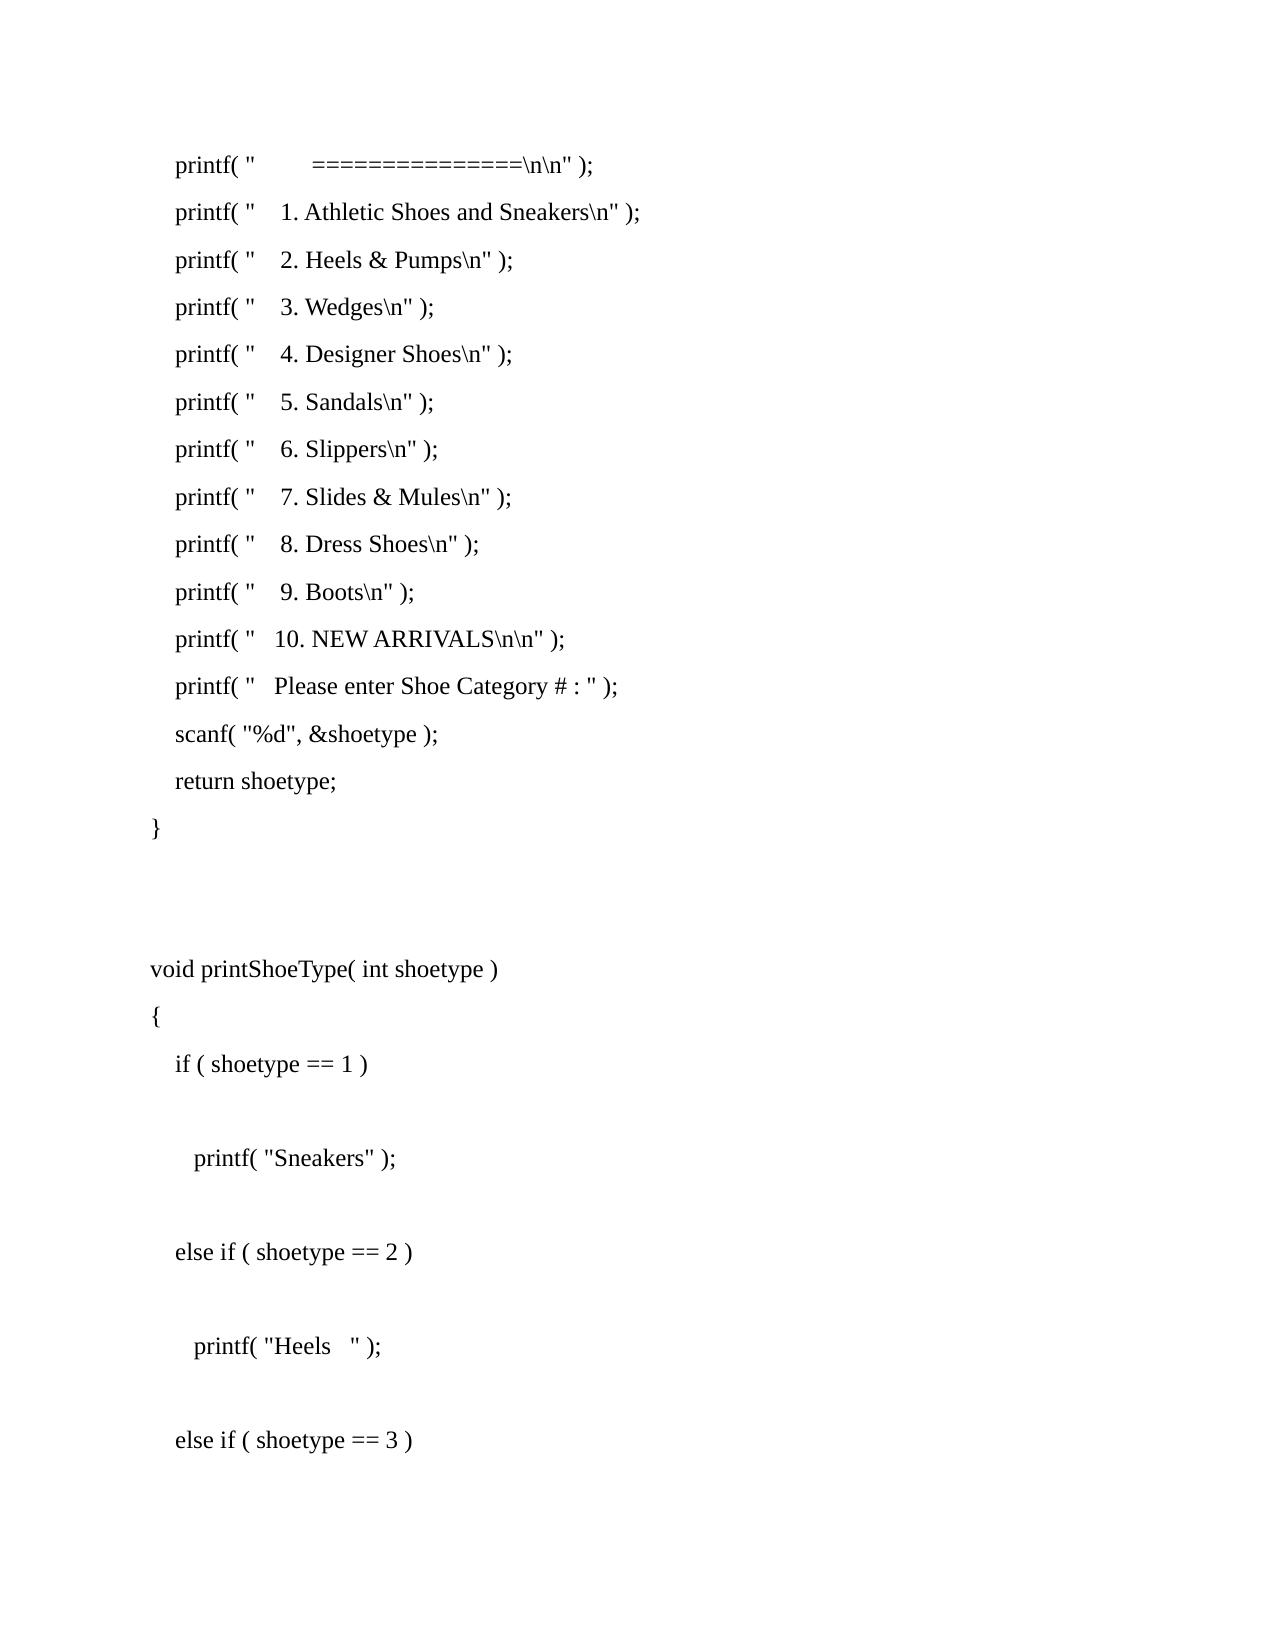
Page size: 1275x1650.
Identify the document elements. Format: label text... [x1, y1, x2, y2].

text printf( "Heels " ); [150, 1331, 1125, 1359]
text printf( " 4. Designer Shoes\n" ); [150, 339, 1125, 368]
text printf( " 10. NEW ARRIVALS\n\n" ); [150, 624, 1125, 653]
text printf( " 8. Dress Shoes\n" ); [150, 529, 1125, 558]
text printf( " 1. Athletic Shoes and Sneakers\n" ); [150, 197, 1125, 226]
text printf( " 3. Wedges\n" ); [150, 292, 1125, 321]
text { [150, 1001, 1125, 1030]
text printf( "Sneakers" ); [150, 1143, 1125, 1172]
text return shoetype; [150, 766, 1125, 795]
text if ( shoetype == 1 ) [150, 1049, 1125, 1078]
text printf( " 6. Slippers\n" ); [150, 434, 1125, 463]
text printf( " ===============\n\n" ); [150, 150, 1125, 179]
text printf( " 7. Slides & Mules\n" ); [150, 482, 1125, 511]
text printf( " 2. Heels & Pumps\n" ); [150, 245, 1125, 273]
text } [150, 813, 1125, 842]
text printf( " 5. Sandals\n" ); [150, 387, 1125, 416]
text scanf( "%d", &shoetype ); [150, 719, 1125, 747]
text void printShoeType( int shoetype ) [150, 954, 1125, 983]
text printf( " Please enter Shoe Category # : " ); [150, 671, 1125, 700]
text else if ( shoetype == 3 ) [150, 1425, 1125, 1453]
text else if ( shoetype == 2 ) [150, 1237, 1125, 1266]
text printf( " 9. Boots\n" ); [150, 577, 1125, 605]
